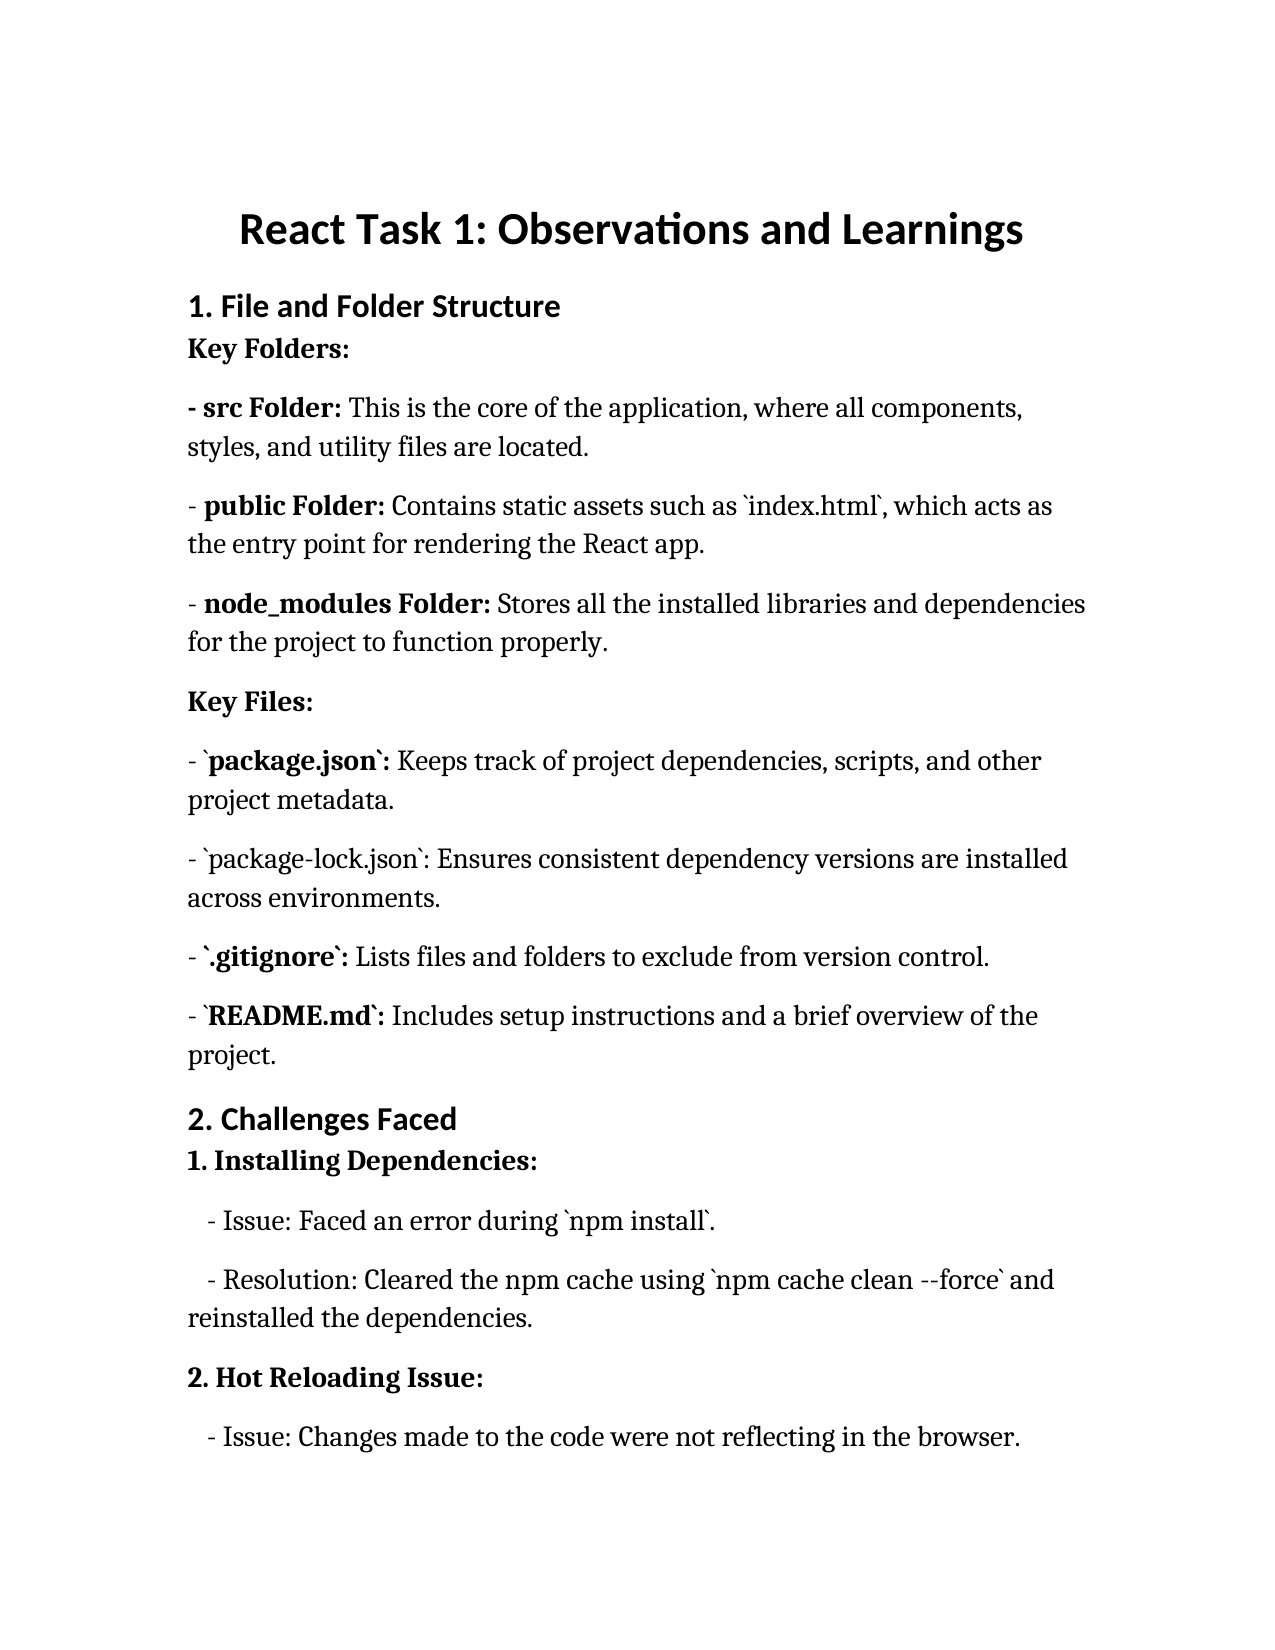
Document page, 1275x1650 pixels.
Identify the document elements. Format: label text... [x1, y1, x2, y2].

text Key Files: [187, 685, 1087, 718]
text - Issue: Faced an error during `npm install`. [187, 1204, 1087, 1237]
text - `package-lock.json`: Ensures consistent dependency versions are installed across environments. [187, 842, 1087, 914]
text - `package.json`: Keeps track of project dependencies, scripts, and other project metadata. [187, 744, 1087, 816]
text - `README.md`: Includes setup instructions and a brief overview of the project. [187, 999, 1087, 1072]
text - src Folder: This is the core of the application, where all components, styles, and utility files are located. [187, 391, 1087, 463]
text 2. Hot Reloading Issue: [187, 1361, 1087, 1394]
text - Resolution: Cleared the npm cache using `npm cache clean --force` and reinstalled the dependencies. [187, 1263, 1087, 1335]
subtitle 1. File and Folder Structure [187, 285, 1087, 326]
text - public Folder: Contains static assets such as `index.html`, which acts as the entry point for rendering the React app. [187, 489, 1087, 561]
text 1. Installing Dependencies: [187, 1144, 1087, 1178]
text - Issue: Changes made to the code were not reflecting in the browser. [187, 1420, 1087, 1454]
subtitle 2. Challenges Faced [187, 1097, 1087, 1138]
text - `.gitignore`: Lists files and folders to exclude from version control. [187, 940, 1087, 974]
text - node_modules Folder: Stores all the installed libraries and dependencies for the project to function properly. [187, 587, 1087, 659]
subtitle React Task 1: Observations and Learnings [187, 200, 1087, 256]
text Key Folders: [187, 332, 1087, 365]
